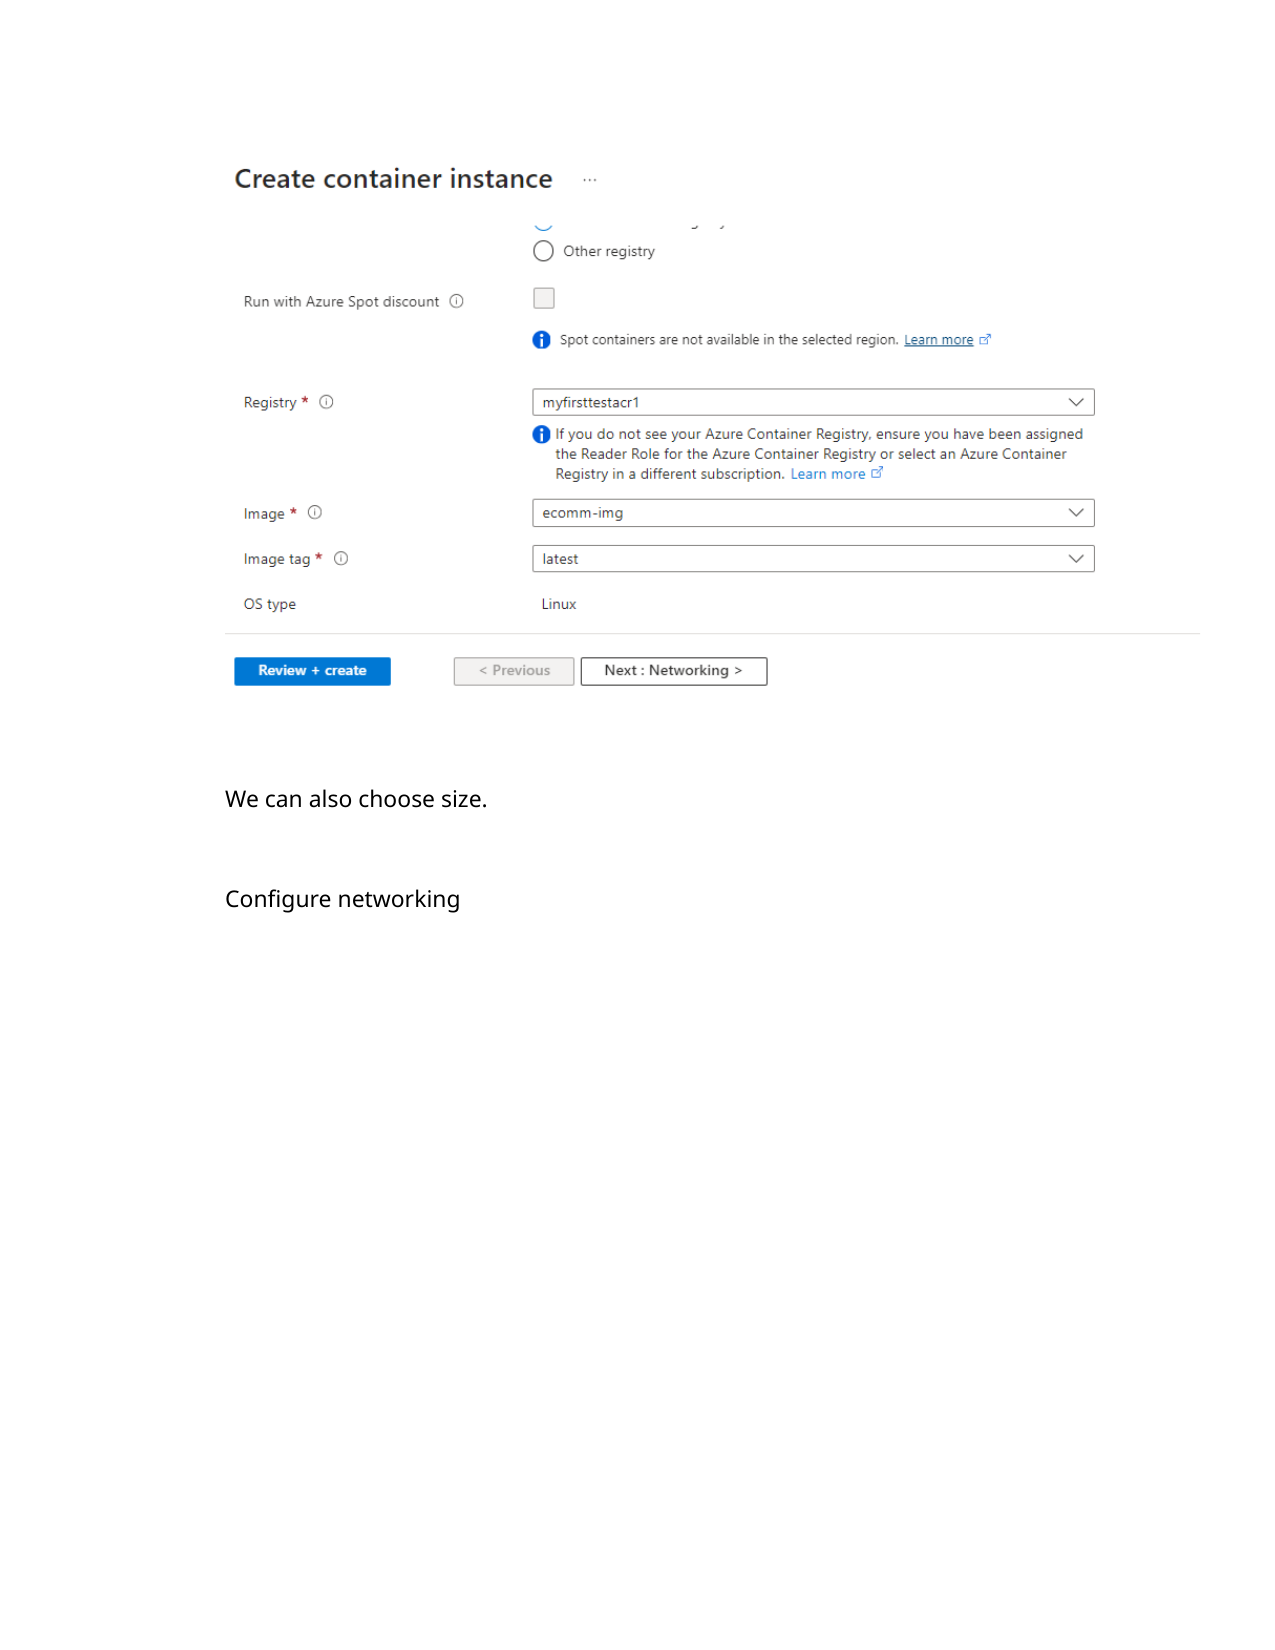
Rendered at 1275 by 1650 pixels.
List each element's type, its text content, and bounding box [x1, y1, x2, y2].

text We can also choose size. [225, 783, 1125, 814]
picture [225, 150, 1200, 713]
text Configure networking [225, 883, 1125, 915]
